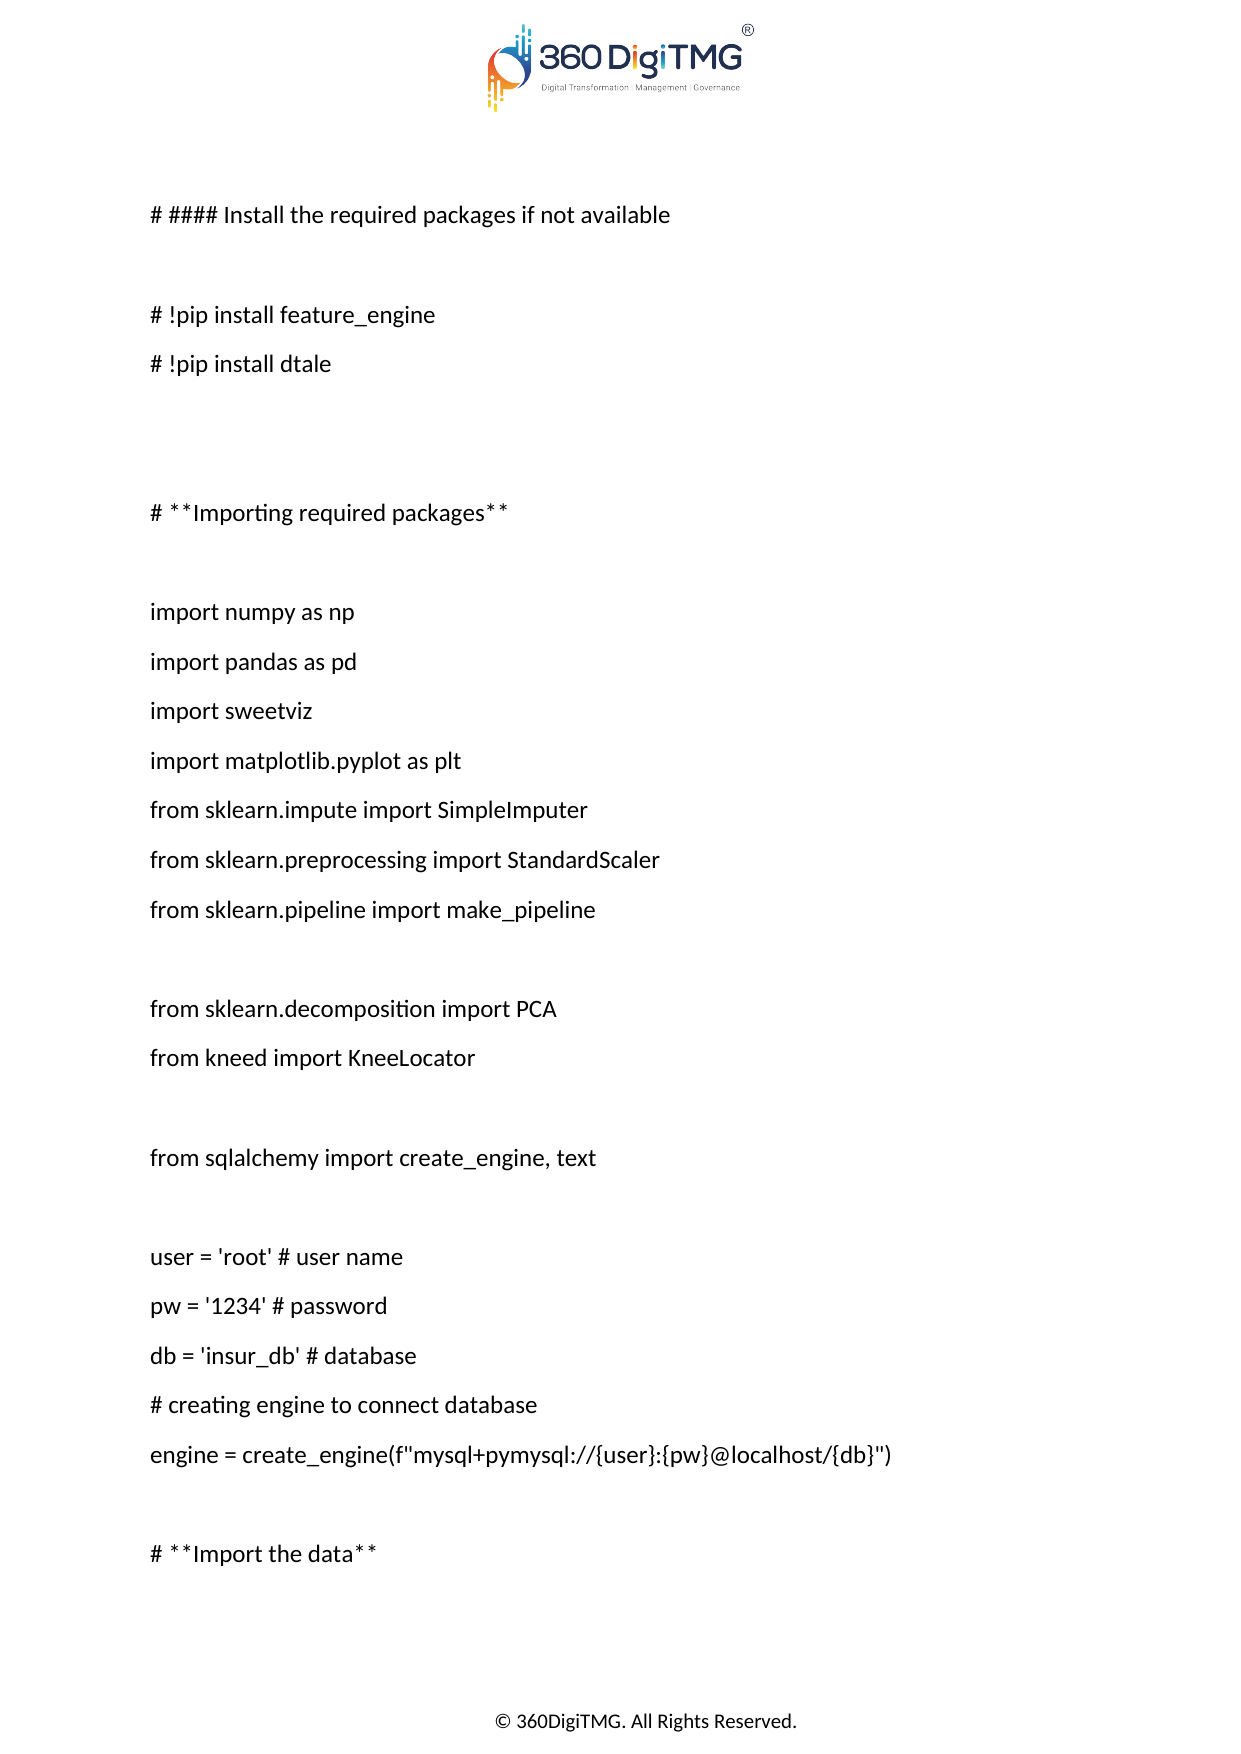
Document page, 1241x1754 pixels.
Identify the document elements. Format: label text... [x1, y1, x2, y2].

text import sweetviz [150, 695, 1090, 726]
text # **Import the data** [150, 1538, 1090, 1569]
text from sklearn.decomposition import PCA [150, 993, 1090, 1023]
text # #### Install the required packages if not available [150, 199, 1090, 230]
text import numpy as np [150, 596, 1090, 627]
text # **Importing required packages** [150, 497, 1090, 528]
text db = 'insur_db' # database [150, 1340, 1090, 1371]
picture [483, 20, 758, 117]
text # !pip install feature_engine [150, 299, 1090, 329]
text # creating engine to connect database [150, 1389, 1090, 1420]
text import matplotlib.pyplot as plt [150, 745, 1090, 776]
text pw = '1234' # password [150, 1290, 1090, 1321]
text from sklearn.preprocessing import StandardScaler [150, 844, 1090, 875]
text import pandas as pd [150, 646, 1090, 676]
text from kneed import KneeLocator [150, 1042, 1090, 1073]
text from sqlalchemy import create_engine, text [150, 1142, 1090, 1172]
text # !pip install dtale [150, 348, 1090, 379]
text user = 'root' # user name [150, 1241, 1090, 1271]
text from sklearn.impute import SimpleImputer [150, 794, 1090, 825]
text from sklearn.pipeline import make_pipeline [150, 894, 1090, 924]
text engine = create_engine(f"mysql+pymysql://{user}:{pw}@localhost/{db}") [150, 1439, 1090, 1470]
